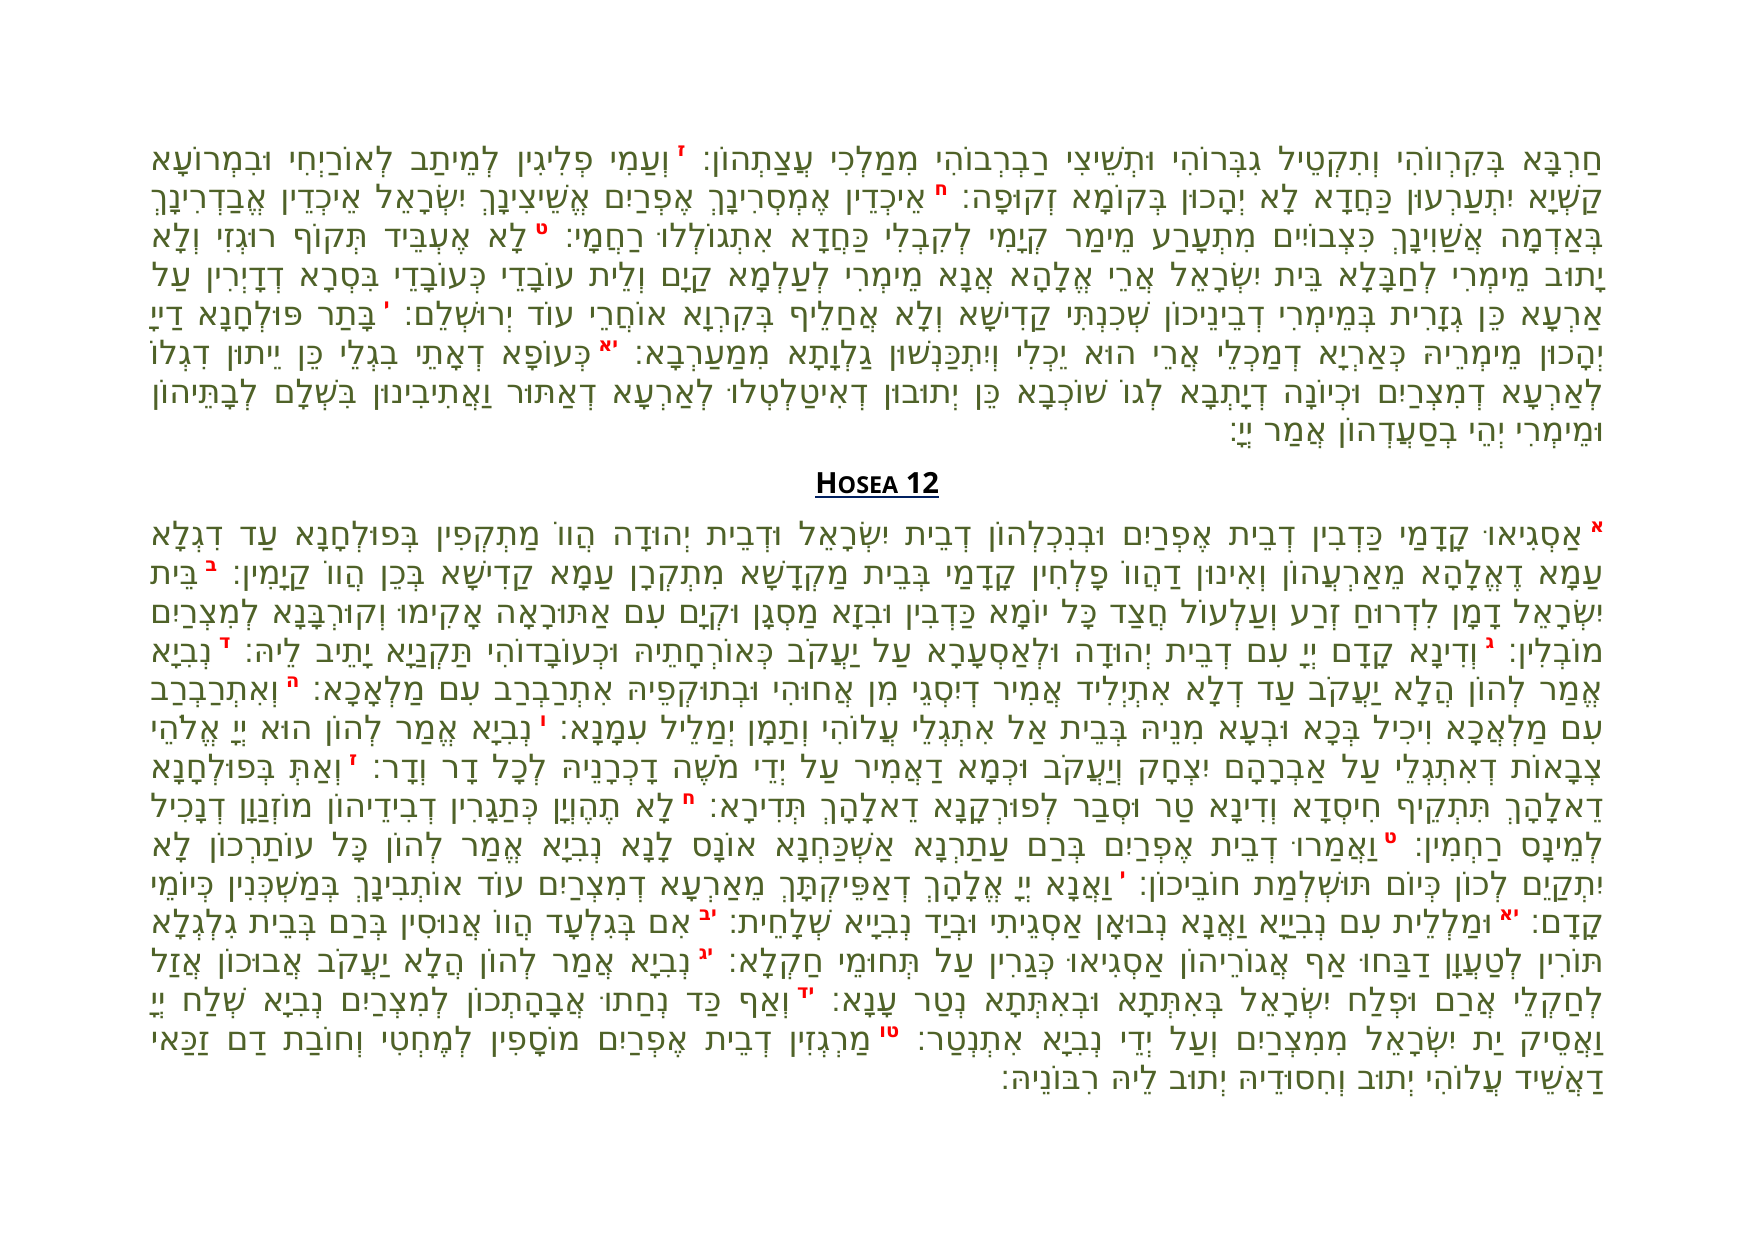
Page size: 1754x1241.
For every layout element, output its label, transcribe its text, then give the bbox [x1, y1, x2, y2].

text Hosea 12 [150, 462, 1604, 502]
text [150, 139, 1604, 450]
text א אַסְגִיאוּ קָדָמַי כַּדְבִין דְבֵית אֶפְרַיִם וּבְנִכְלְהוֹן דְבֵית יִשְׂרָאֵל וּדְבֵית יְהוּדָה הֲווֹ מַתְקְפִין בְּפוּלְחָנָא עַד דִגְלָא עַמָא דֶאֱלָהָא מֵאַרְעֲהוֹן וְאִינוּן דַהֲווֹ פָלְחִין קָדָמַי בְּבֵית מַקְדָשָׁא מִתְקְרָן עַמָא קַדִישָׁא בְּכֵן הֲווֹ קַיָמִין׃ ב בֵּית יִשְׂרָאֵל דָמָן לִדְרוּחַ זְרַע וְעַלְעוֹל חֲצַד כָּל יוֹמָא כַּדְבִין וּבִזָא מַסְגָן וּקְיָם עִם אַתּוּרָאָה אָקִימוּ וְקוּרְבָּנָא לְמִצְרַיִם מוֹבְלִין׃ ג וְדִינָא קָדָם יְיָ עִם דְבֵית יְהוּדָה וּלְאַסְעָרָא עַל יַעֲקֹב כְּאוֹרְחָתֵיהּ וּכְעוֹבָדוֹהִי תַּקְנַיָא יָתֵיב לֵיהּ׃ ד נְבִיָא אֱמַר לְהוֹן הֲלָא יַעֲקֹב עַד דְלָא אִתְיְלִיד אֲמִיר דְיִסְגֵי מִן אֲחוּהִי וּבְתוּקְפֵיהּ אִתְרַבְרַב עִם מַלְאָכָא׃ ה וְאִתְרַבְרַב עִם מַלְאֲכָא וִיכִיל בְּכָא וּבְעָא מִנֵיהּ בְּבֵית אַל אִתְגְלֵי עֲלוֹהִי וְתַמָן יְמַלֵיל עִמָנָא׃ ו נְבִיָא אֱמַר לְהוֹן הוּא יְיָ אֱלֹהֵי צְבָאוֹת דְאִתְגְלֵי עַל אַבְרָהָם יִצְחָק וְיַעֲקֹב וּכְמָא דַאֲמִיר עַל יְדֵי מֹשֶׁה דָכְרָנֵיהּ לְכָל דָר וְדָר׃ ז וְאַתְּ בְּפוּלְחָנָא דֵאלָהָךְ תִּתְקֵיף חִיסְדָא וְדִינָא טַר וּסְבַר לְפוּרְקָנָא דֵאלָהָךְ תְּדִירָא׃ ח לָא תֶהֶוְיָן כְּתַגָרִין דְבִידֵיהוֹן מוֹזְנַוָן דְנָכִיל לְמֵינָס רַחְמִין׃ ט וַאֲמַרוּ דְבֵית אֶפְרַיִם בְּרַם עַתַרְנָא אַשְׁכַּחְנָא אוֹנָס לָנָא נְבִיָא אֱמַר לְהוֹן כָּל עוֹתַרְכוֹן לָא יִתְקַיֵם לְכוֹן כְּיוֹם תּוּשְׁלְמַת חוֹבֵיכוֹן׃ י וַאֲנָא יְיָ אֱלָהָךְ דְאַפֵּיקְתָּךְ מֵאַרְעָא דְמִצְרַיִם עוֹד אוֹתְבִינָךְ בְּמַשְׁכְּנִין כְּיוֹמֵי קָדָם׃ יא וּמַלְלֵית עִם נְבִיַיָא וַאֲנָא נְבוּאָן אַסְגֵיתִי וּבְיַד נְבִיָיא שְׁלָחֵית׃ יב אִם בְּגִלְעָד הֲווֹ אֲנוּסִין בְּרַם בְּבֵית גִלְגְלָא תּוֹרִין לְטַעֲוָן דַבַּחוּ אַף אֲגוֹרֵיהוֹן אַסְגִיאוּ כְּגַרִין עַל תְּחוּמֵי חַקְלָא׃ יג נְבִיָא אֲמַר לְהוֹן הֲלָא יַעֲקֹב אֲבוּכוֹן אֲזַל לְחַקְלֵי אֲרַם וּפְלַח יִשְׂרָאֵל בְּאִתְּתָא וּבְאִתְּתָא נְטַר עָנָא׃ יד וְאַף כַּד נְחַתוּ אֲבָהָתְכוֹן לְמִצְרַיִם נְבִיָא שְׁלַח יְיָ וַאֲסֵיק יַת יִשְׂרָאֵל מִמִצְרַיִם וְעַל יְדֵי נְבִיָא אִתְנְטַר׃ טו מַרְגְזִין דְבֵית אֶפְרַיִם מוֹסָפִין לְמֶחְטִי וְחוֹבַת דַם זַכַּאי דַאֲשֵׁיד עֲלוֹהִי יְתוּב וְחִסוּדֵיהּ יְתוּב לֵיהּ רִבּוֹנֵיהּ׃ [150, 514, 1604, 1097]
